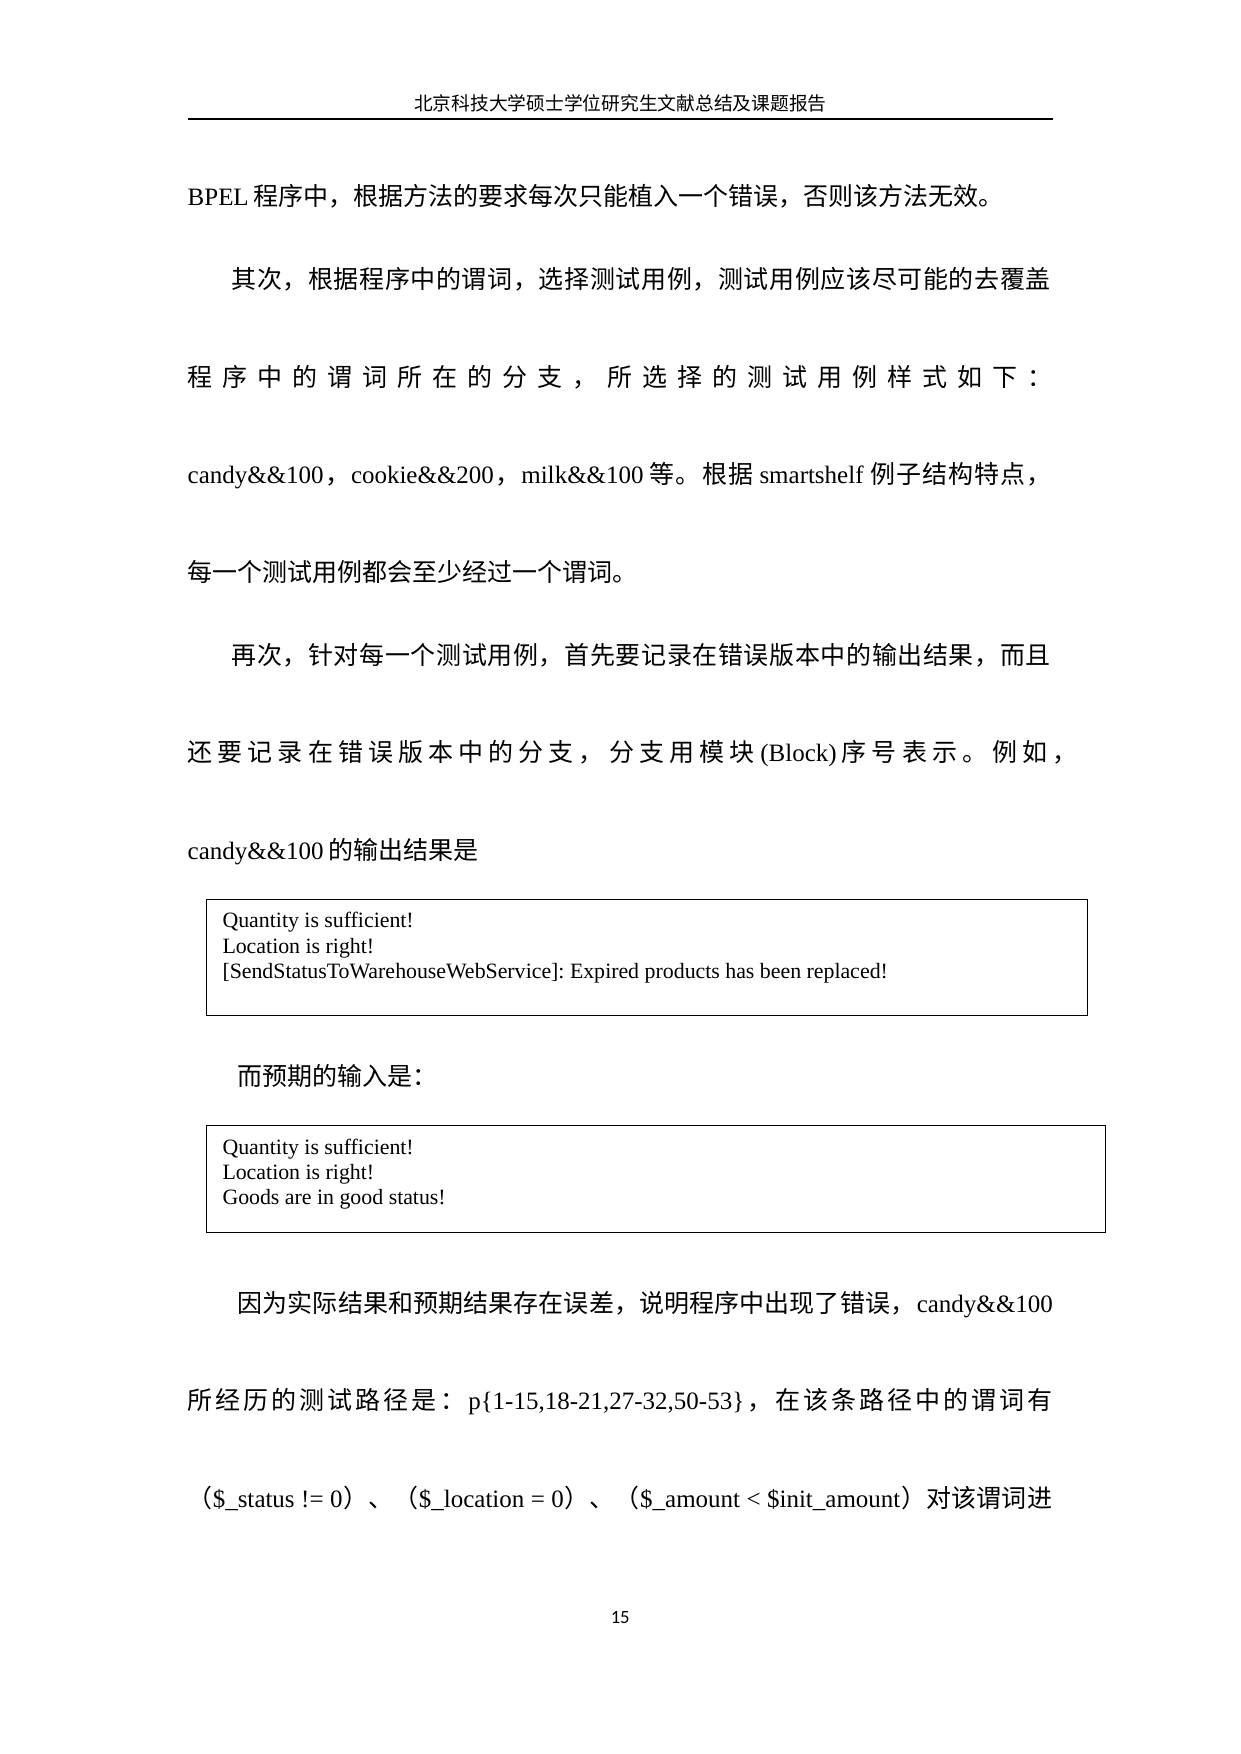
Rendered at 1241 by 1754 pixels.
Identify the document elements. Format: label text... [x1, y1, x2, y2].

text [187, 162, 1053, 227]
text 再次，针对每一个测试用例，首先要记录在错误版本中的输出结果，而且还要记录在错误版本中的分支，分支用模块(Block)序号表示。例如，candy&&100的输出结果是 [187, 621, 1053, 881]
text 而预期的输入是： [187, 1042, 1053, 1107]
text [187, 1269, 1053, 1529]
text 其次，根据程序中的谓词，选择测试用例，测试用例应该尽可能的去覆盖程序中的谓词所在的分支，所选择的测试用例样式如下：candy&&100，cookie&&200，milk&&100等。根据smartshelf例子结构特点，每一个测试用例都会至少经过一个谓词。 [187, 245, 1053, 603]
